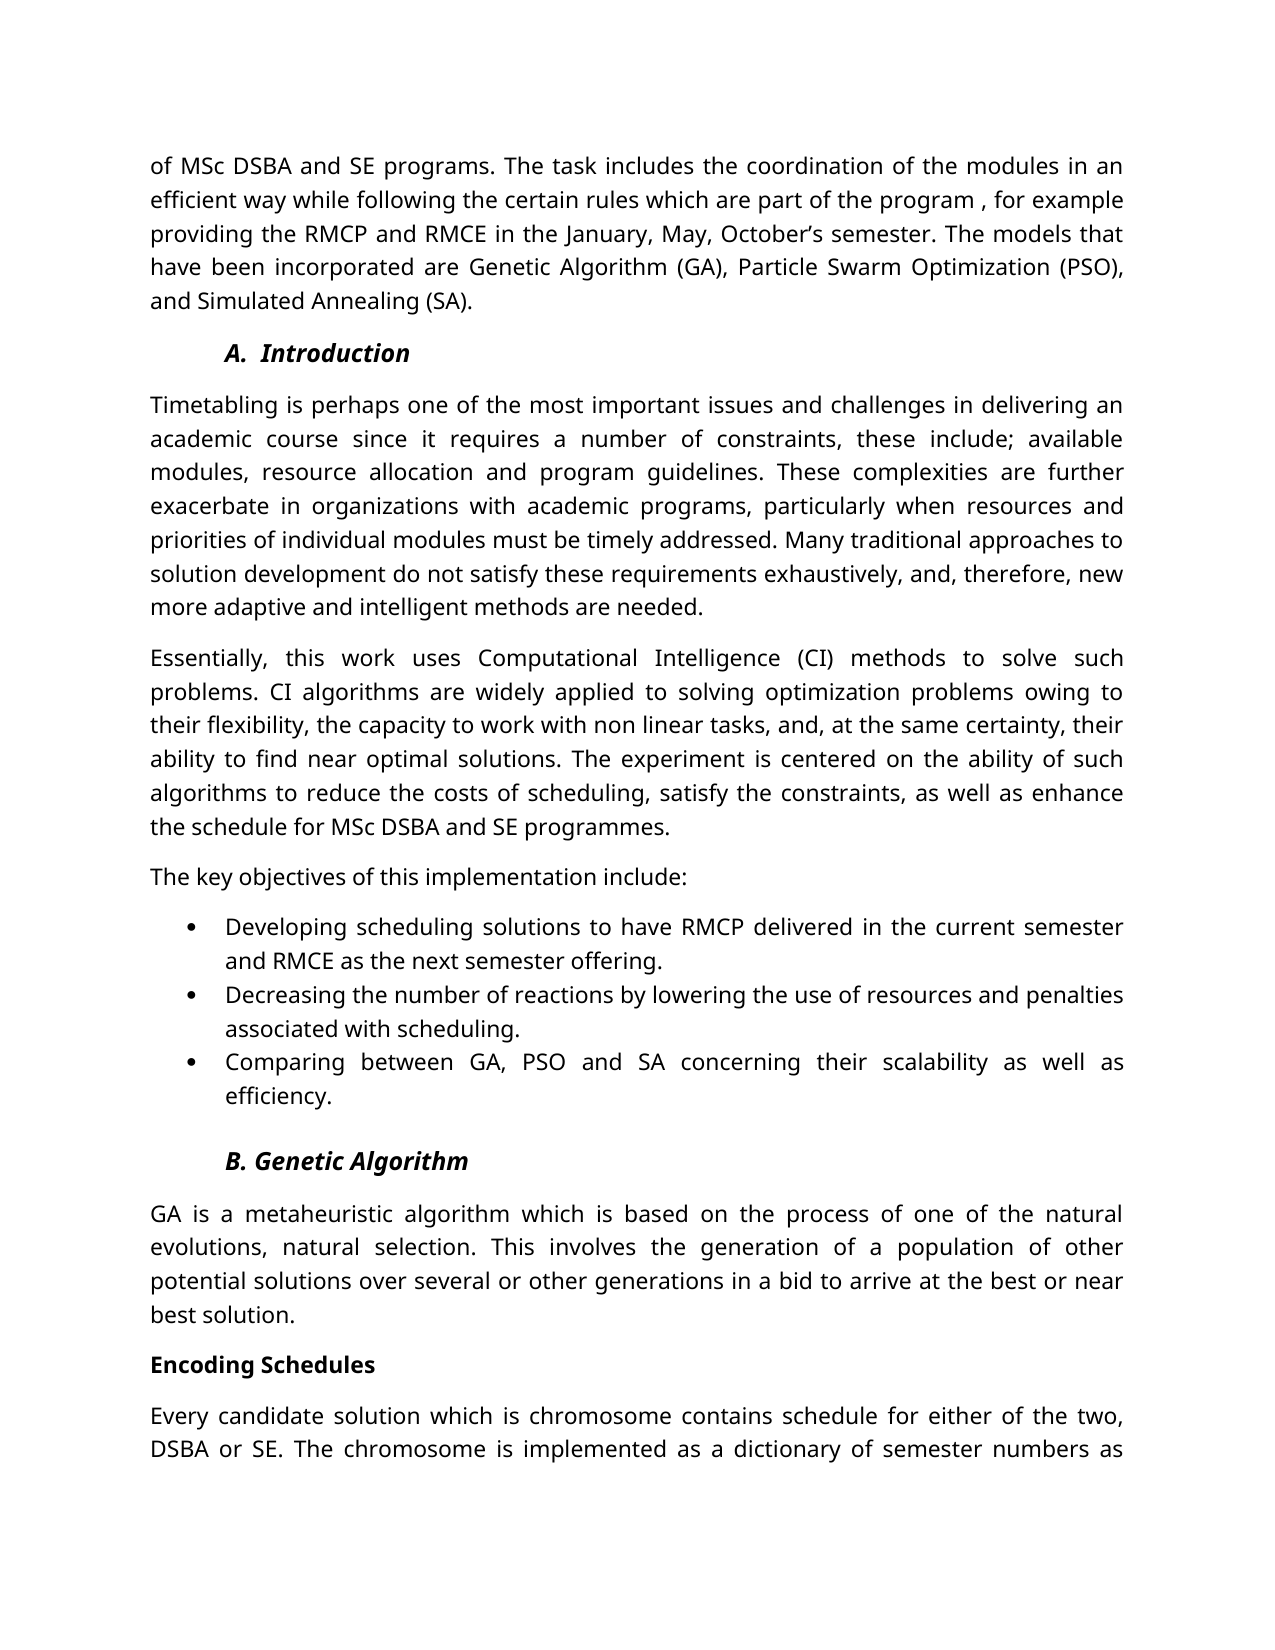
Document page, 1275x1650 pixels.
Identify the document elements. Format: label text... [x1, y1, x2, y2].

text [150, 150, 1125, 316]
list Comparing between GA, PSO and SA concerning their scalability as well as efficiency. [187, 1046, 1125, 1111]
text Timetabling is perhaps one of the most important issues and challenges in delivering an academic course since it requires a number of constraints, these include; available modules, resource allocation and program guidelines. These complexities are further exacerbate in organizations with academic programs, particularly when resources and priorities of individual modules must be timely addressed. Many traditional approaches to solution development do not satisfy these requirements exhaustively, and, therefore, new more adaptive and intelligent methods are needed. [150, 389, 1125, 623]
list A. Introduction [225, 335, 1125, 369]
list Developing scheduling solutions to have RMCP delivered in the current semester and RMCE as the next semester offering. [187, 911, 1125, 976]
text Essentially, this work uses Computational Intelligence (CI) methods to solve such problems. CI algorithms are widely applied to solving optimization problems owing to their flexibility, the capacity to work with non linear tasks, and, at the same certainty, their ability to find near optimal solutions. The experiment is centered on the ability of such algorithms to reduce the costs of scheduling, satisfy the constraints, as well as enhance the schedule for MSc DSBA and SE programmes. [150, 642, 1125, 842]
list Decreasing the number of reactions by lowering the use of resources and penalties associated with scheduling. [187, 979, 1125, 1044]
list B. Genetic Algorithm [225, 1144, 1125, 1178]
text GA is a metaheuristic algorithm which is based on the process of one of the natural evolutions, natural selection. This involves the generation of a population of other potential solutions over several or other generations in a bid to arrive at the best or near best solution. [150, 1197, 1125, 1330]
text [150, 1399, 1125, 1464]
text Encoding Schedules [150, 1349, 1125, 1380]
text The key objectives of this implementation include: [150, 861, 1125, 892]
